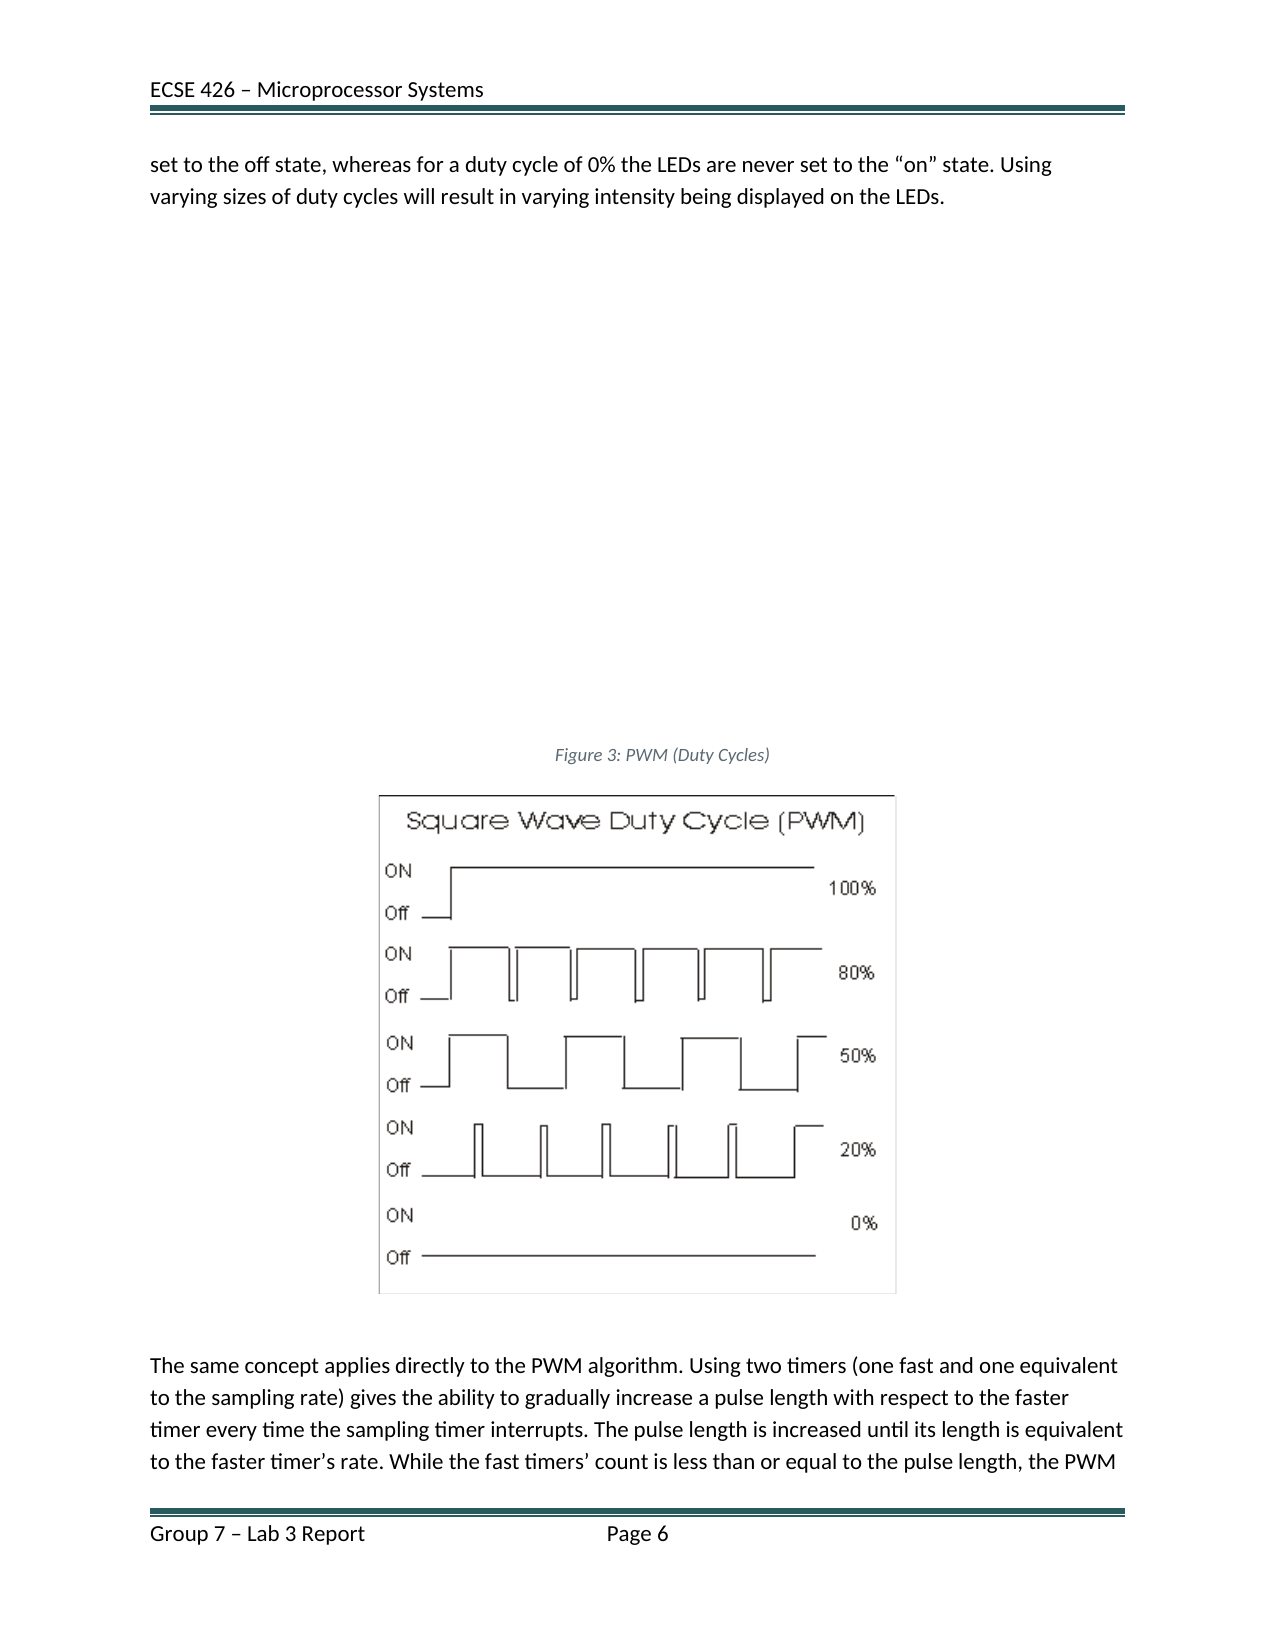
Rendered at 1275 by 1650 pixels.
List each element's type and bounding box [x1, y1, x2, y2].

text [150, 1351, 1125, 1475]
text [150, 150, 1125, 210]
